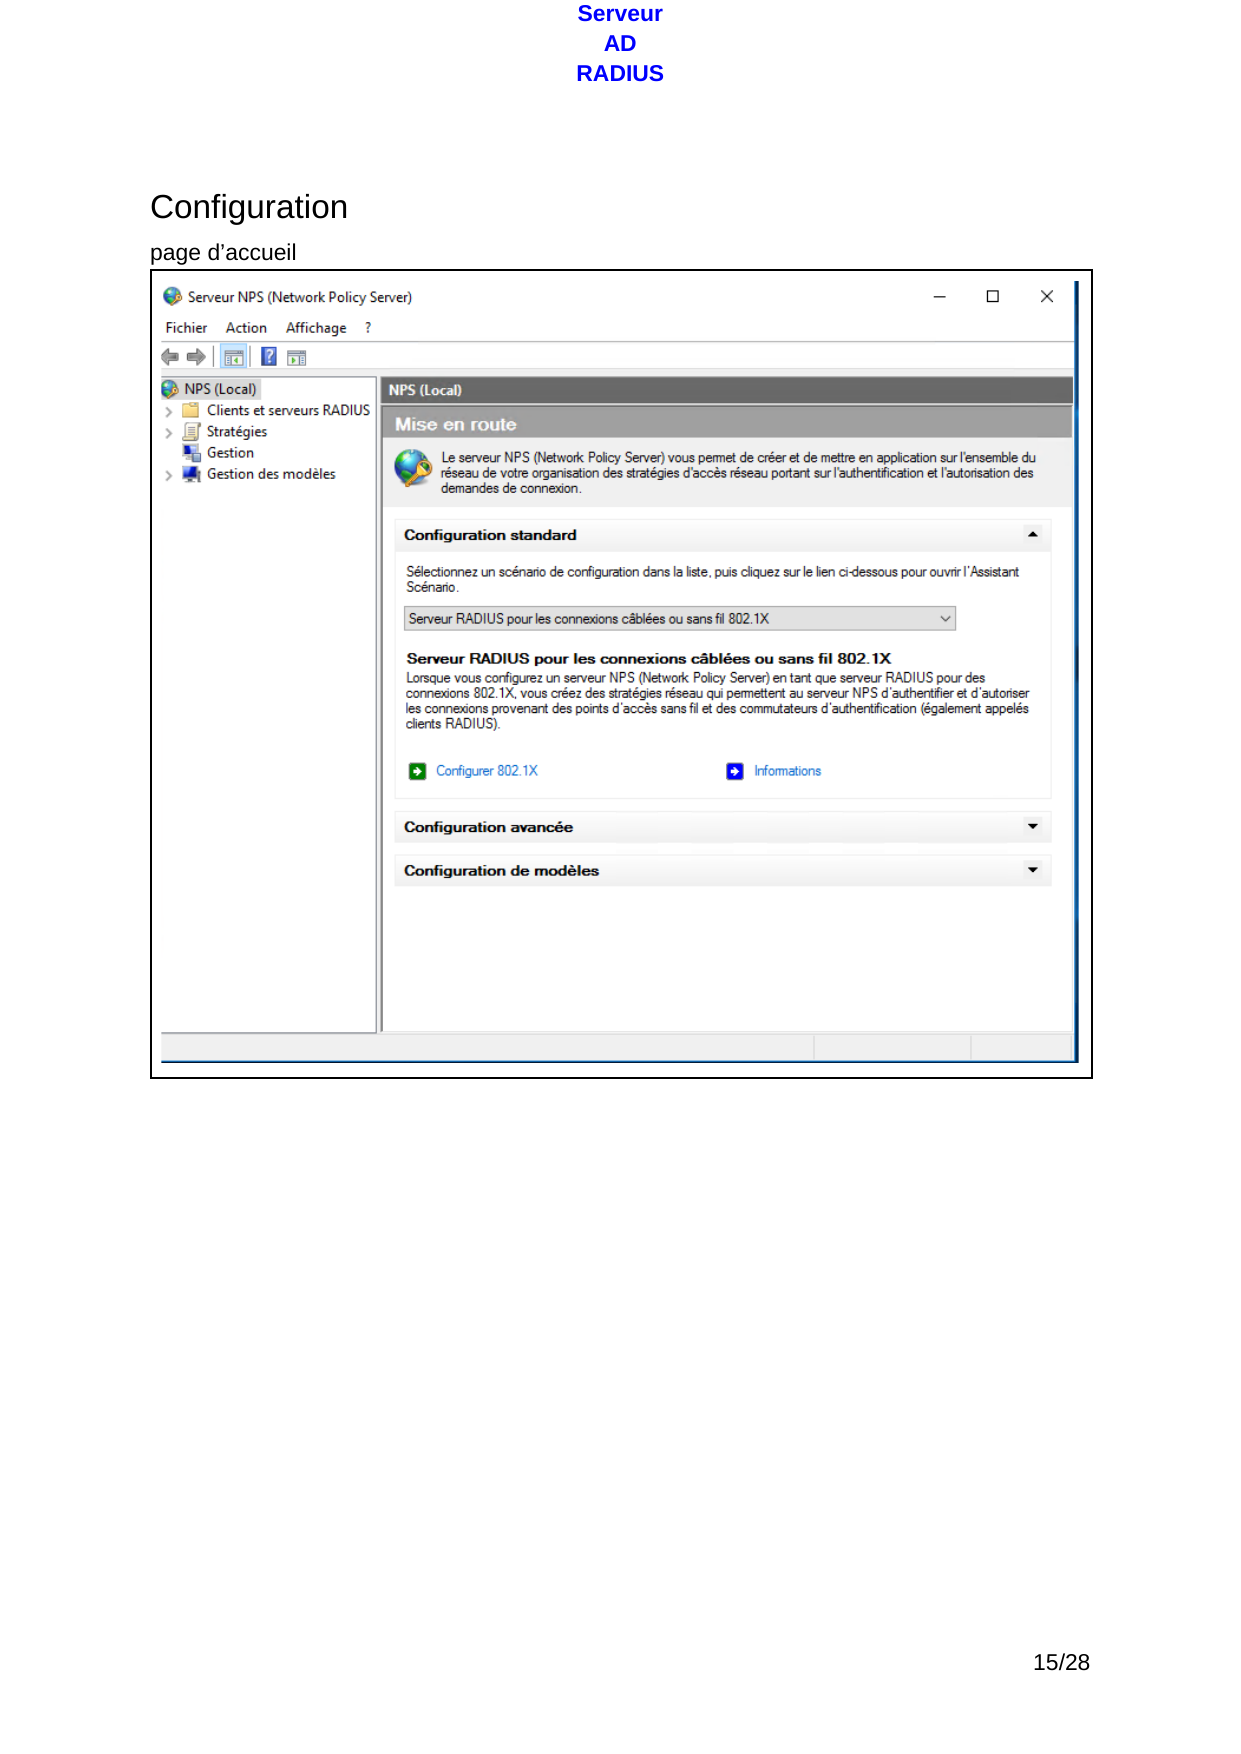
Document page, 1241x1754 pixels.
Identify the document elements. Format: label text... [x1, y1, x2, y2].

table_header [152, 271, 1091, 1077]
picture [161, 281, 1079, 1063]
text page d’accueil [150, 238, 1090, 265]
subtitle Configuration [150, 187, 1090, 226]
